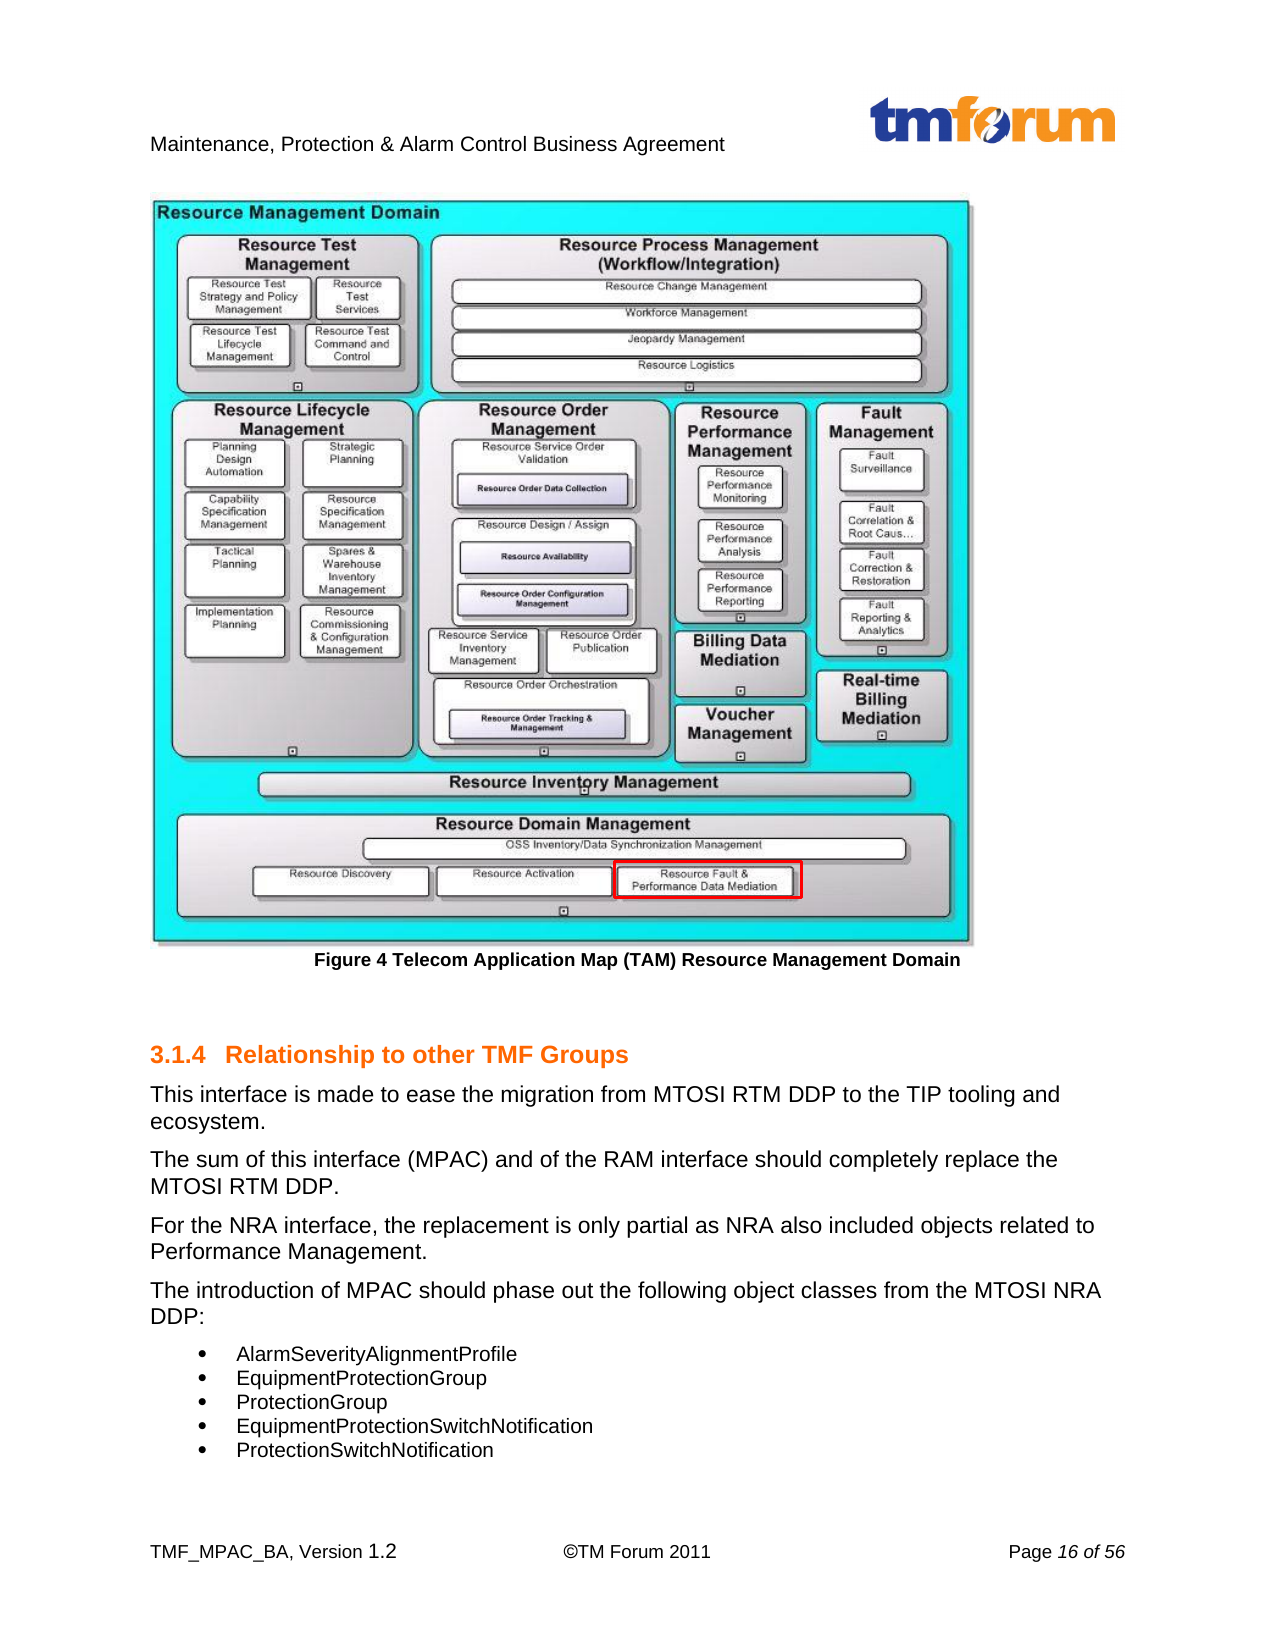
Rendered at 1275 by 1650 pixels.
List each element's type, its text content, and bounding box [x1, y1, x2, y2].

text The introduction of MPAC should phase out the following object classes from the MTOSI NRA DDP: [150, 1277, 1125, 1329]
list EquipmentProtectionGroup [198, 1366, 1125, 1390]
text This interface is made to ease the migration from MTOSI RTM DDP to the TIP tooling and ecosystem. [150, 1081, 1125, 1134]
picture [859, 87, 1125, 152]
picture [150, 192, 976, 949]
list ProtectionSwitchNotification [198, 1438, 1125, 1462]
list EquipmentProtectionSwitchNotification [198, 1414, 1125, 1438]
text The sum of this interface (MPAC) and of the RAM interface should completely replace the MTOSI RTM DDP. [150, 1146, 1125, 1199]
list ProtectionGroup [198, 1390, 1125, 1414]
text Figure 4 Telecom Application Map (TAM) Resource Management Domain [150, 949, 1125, 970]
text For the NRA interface, the replacement is only partial as NRA also included objects related to Performance Management. [150, 1212, 1125, 1264]
list AlarmSeverityAlignmentProfile [198, 1342, 1125, 1366]
subtitle Relationship to other TMF Groups [150, 1040, 1125, 1069]
